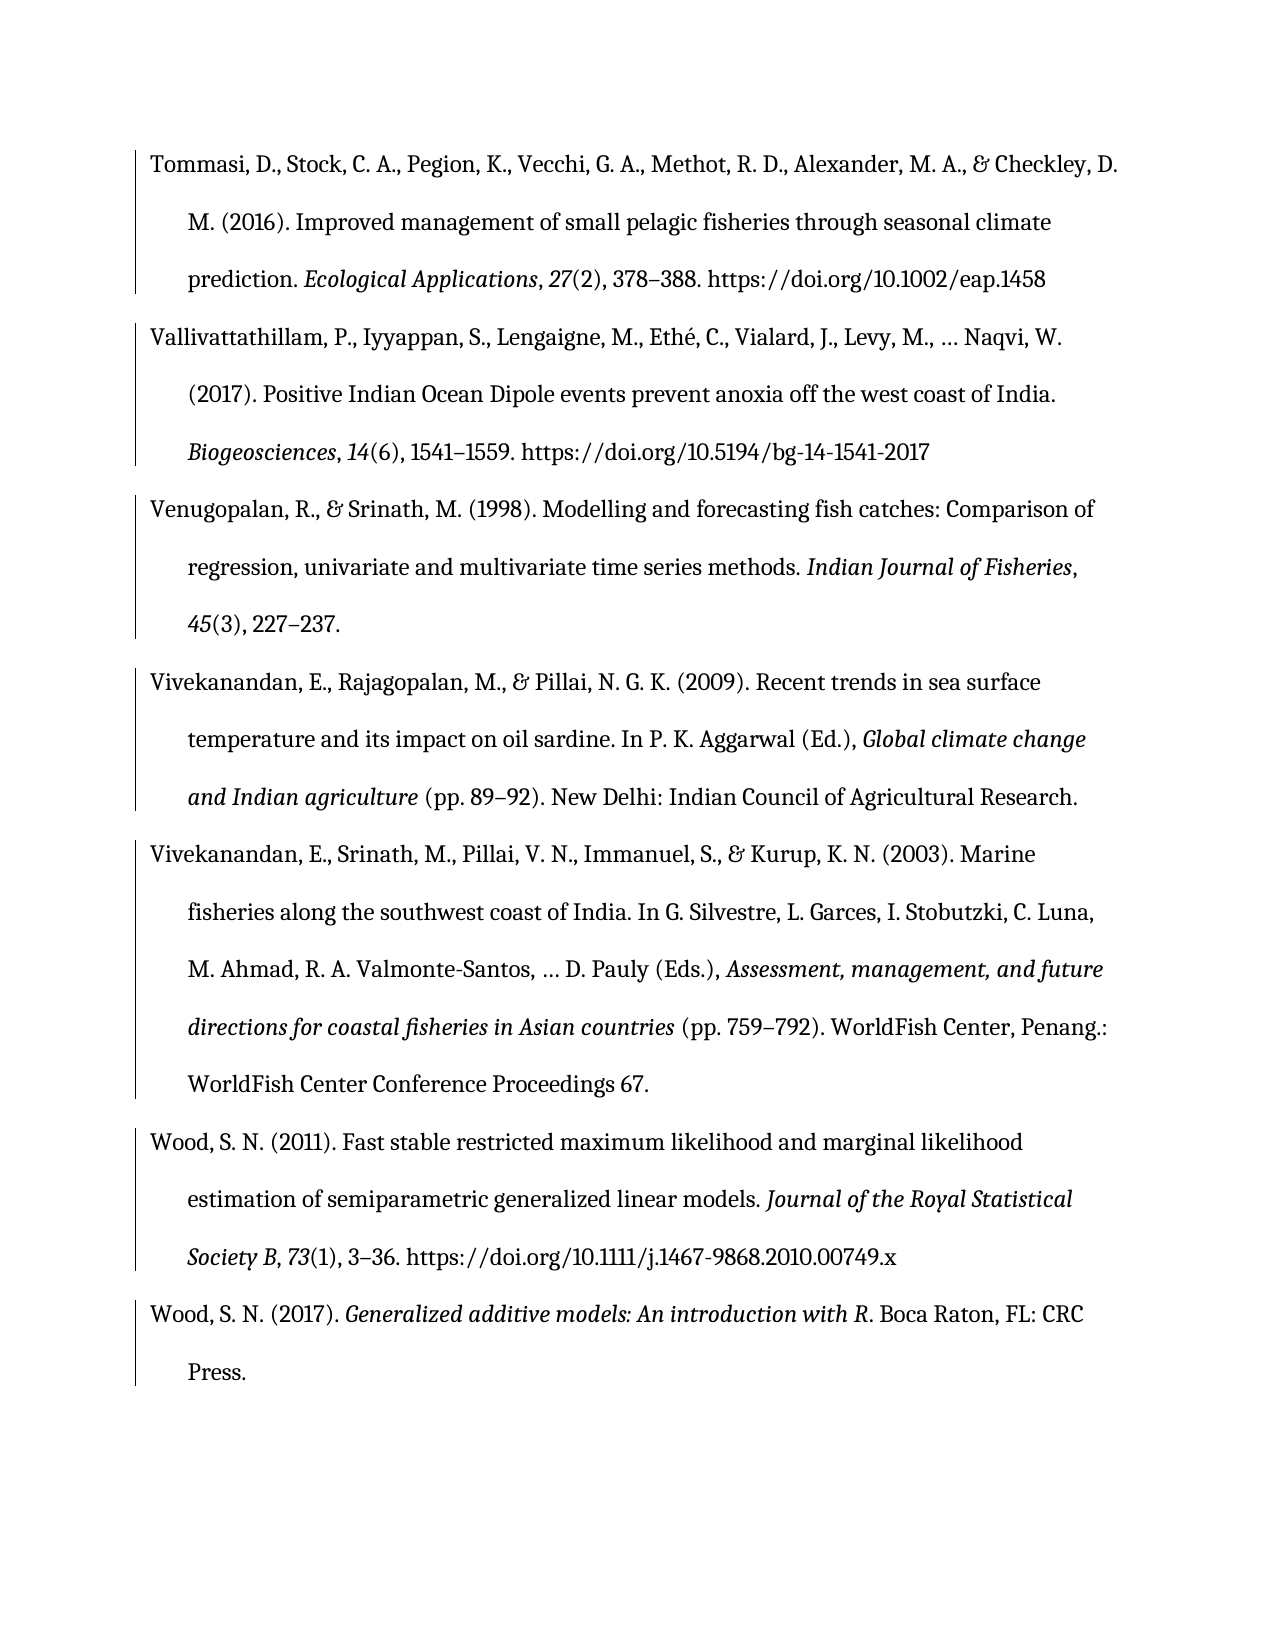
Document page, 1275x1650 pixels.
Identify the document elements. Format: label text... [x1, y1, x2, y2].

text Wood, S. N. (2011). Fast stable restricted maximum likelihood and marginal likelihood estimation of semiparametric generalized linear models. Journal of the Royal Statistical Society B, 73(1), 3–36. https://doi.org/10.1111/j.1467-9868.2010.00749.x [150, 1127, 1125, 1271]
text Vivekanandan, E., Srinath, M., Pillai, V. N., Immanuel, S., & Kurup, K. N. (2003). Marine fisheries along the southwest coast of India. In G. Silvestre, L. Garces, I. Stobutzki, C. Luna, M. Ahmad, R. A. Valmonte-Santos, … D. Pauly (Eds.), Assessment, management, and future directions for coastal fisheries in Asian countries (pp. 759–792). WorldFish Center, Penang.: WorldFish Center Conference Proceedings 67. [150, 840, 1125, 1099]
text Vivekanandan, E., Rajagopalan, M., & Pillai, N. G. K. (2009). Recent trends in sea surface temperature and its impact on oil sardine. In P. K. Aggarwal (Ed.), Global climate change and Indian agriculture (pp. 89–92). New Delhi: Indian Council of Agricultural Research. [150, 667, 1125, 811]
text Venugopalan, R., & Srinath, M. (1998). Modelling and forecasting fish catches: Comparison of regression, univariate and multivariate time series methods. Indian Journal of Fisheries, 45(3), 227–237. [150, 495, 1125, 639]
text Vallivattathillam, P., Iyyappan, S., Lengaigne, M., Ethé, C., Vialard, J., Levy, M., … Naqvi, W. (2017). Positive Indian Ocean Dipole events prevent anoxia off the west coast of India. Biogeosciences, 14(6), 1541–1559. https://doi.org/10.5194/bg-14-1541-2017 [150, 322, 1125, 466]
text Tommasi, D., Stock, C. A., Pegion, K., Vecchi, G. A., Methot, R. D., Alexander, M. A., & Checkley, D. M. (2016). Improved management of small pelagic fisheries through seasonal climate prediction. Ecological Applications, 27(2), 378–388. https://doi.org/10.1002/eap.1458 [150, 150, 1125, 294]
text Wood, S. N. (2017). Generalized additive models: An introduction with R. Boca Raton, FL: CRC Press. [150, 1300, 1125, 1386]
